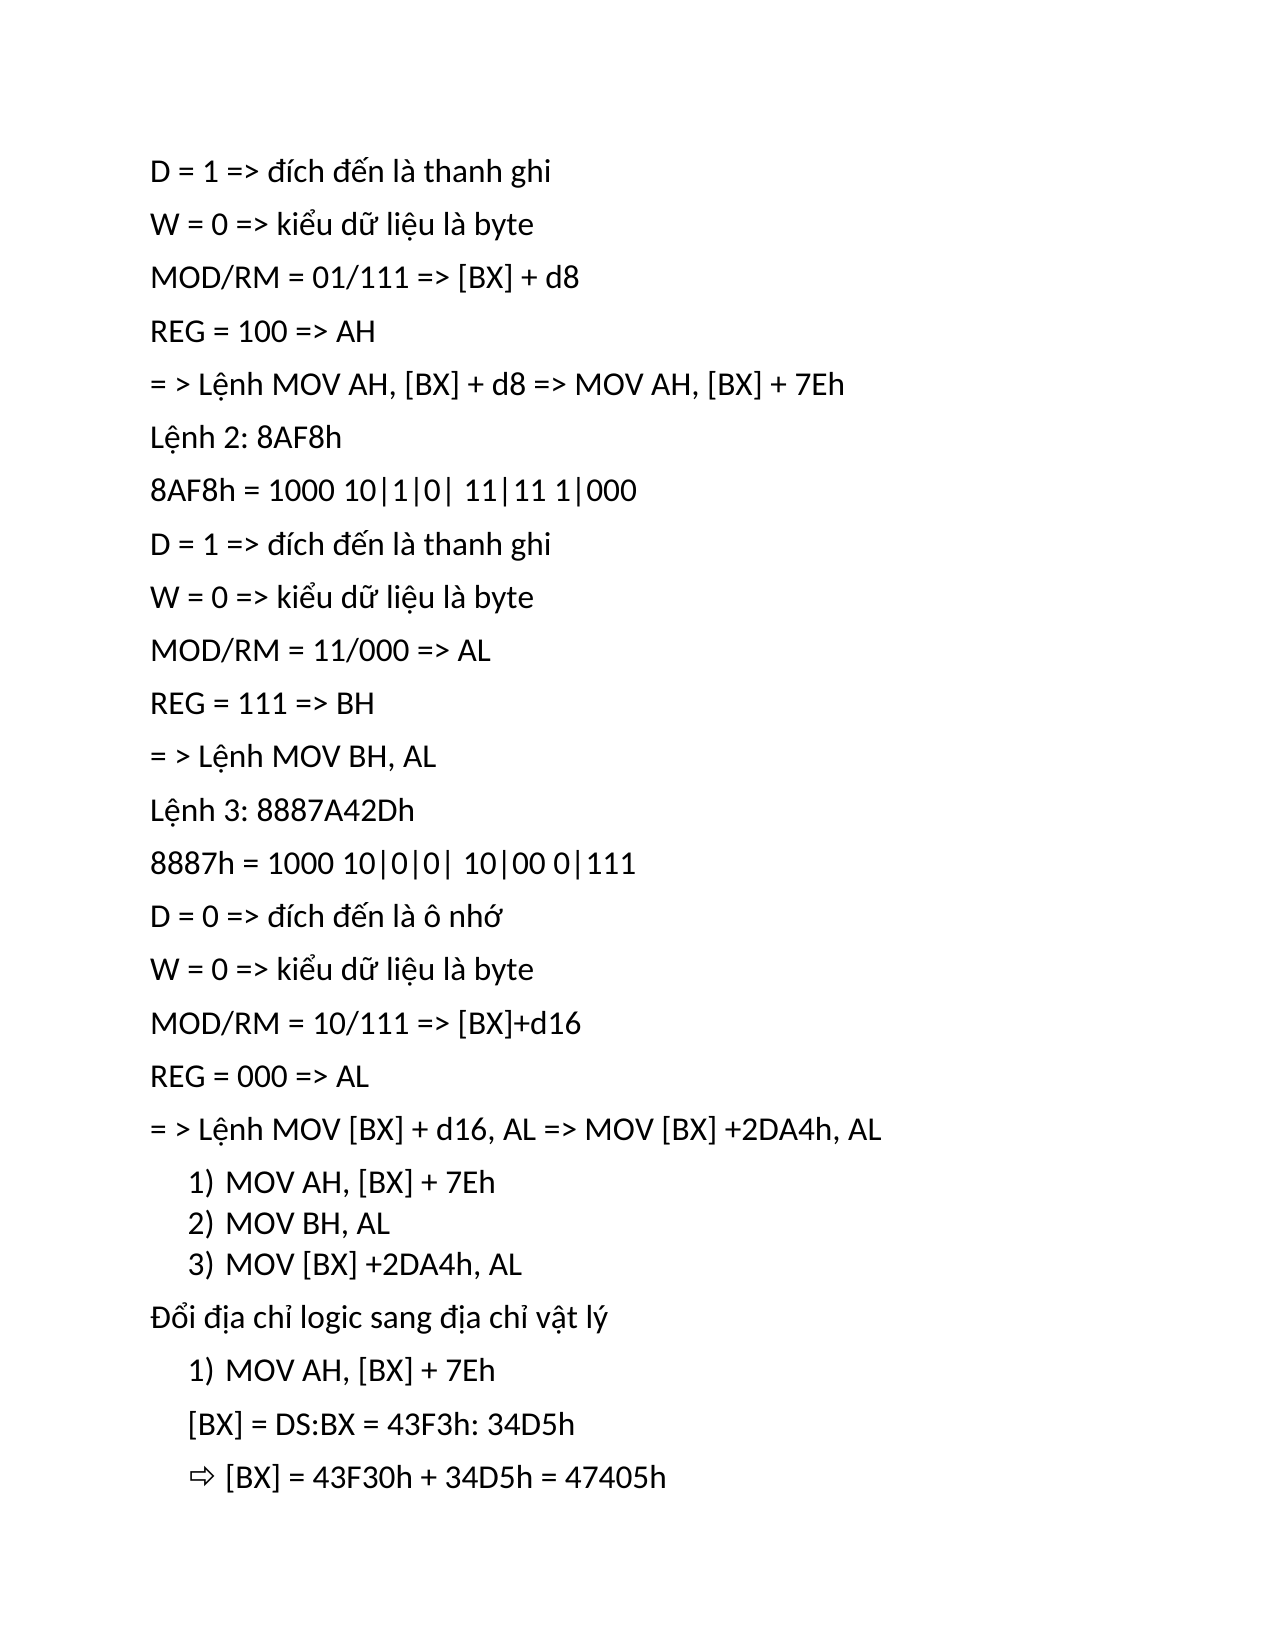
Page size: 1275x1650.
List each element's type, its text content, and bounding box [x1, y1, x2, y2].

text W = 0 => kiểu dữ liệu là byte [150, 948, 1125, 989]
text [BX] = DS:BX = 43F3h: 34D5h [187, 1402, 1125, 1443]
text MOD/RM = 10/111 => [BX]+d16 [150, 1002, 1125, 1042]
text = > Lệnh MOV AH, [BX] + d8 => MOV AH, [BX] + 7Eh [150, 363, 1125, 404]
list MOV BH, AL [187, 1202, 1125, 1243]
text = > Lệnh MOV BH, AL [150, 736, 1125, 776]
list MOV AH, [BX] + 7Eh [187, 1161, 1125, 1202]
text D = 1 => đích đến là thanh ghi [150, 523, 1125, 563]
text Lệnh 3: 8887A42Dh [150, 789, 1125, 829]
text MOD/RM = 11/000 => AL [150, 629, 1125, 670]
text D = 1 => đích đến là thanh ghi [150, 150, 1125, 191]
list MOV AH, [BX] + 7Eh [187, 1349, 1125, 1390]
text Lệnh 2: 8AF8h [150, 416, 1125, 457]
text REG = 100 => AH [150, 310, 1125, 350]
list [BX] = 43F30h + 34D5h = 47405h [187, 1456, 1125, 1496]
text MOD/RM = 01/111 => [BX] + d8 [150, 256, 1125, 297]
text Đổi địa chỉ logic sang địa chỉ vật lý [150, 1296, 1125, 1337]
list MOV [BX] +2DA4h, AL [187, 1243, 1125, 1283]
text W = 0 => kiểu dữ liệu là byte [150, 203, 1125, 244]
text 8887h = 1000 10|0|0| 10|00 0|111 [150, 842, 1125, 883]
text REG = 111 => BH [150, 682, 1125, 723]
text = > Lệnh MOV [BX] + d16, AL => MOV [BX] +2DA4h, AL [150, 1108, 1125, 1149]
text REG = 000 => AL [150, 1055, 1125, 1096]
text W = 0 => kiểu dữ liệu là byte [150, 576, 1125, 617]
text 8AF8h = 1000 10|1|0| 11|11 1|000 [150, 469, 1125, 510]
text D = 0 => đích đến là ô nhớ [150, 895, 1125, 936]
